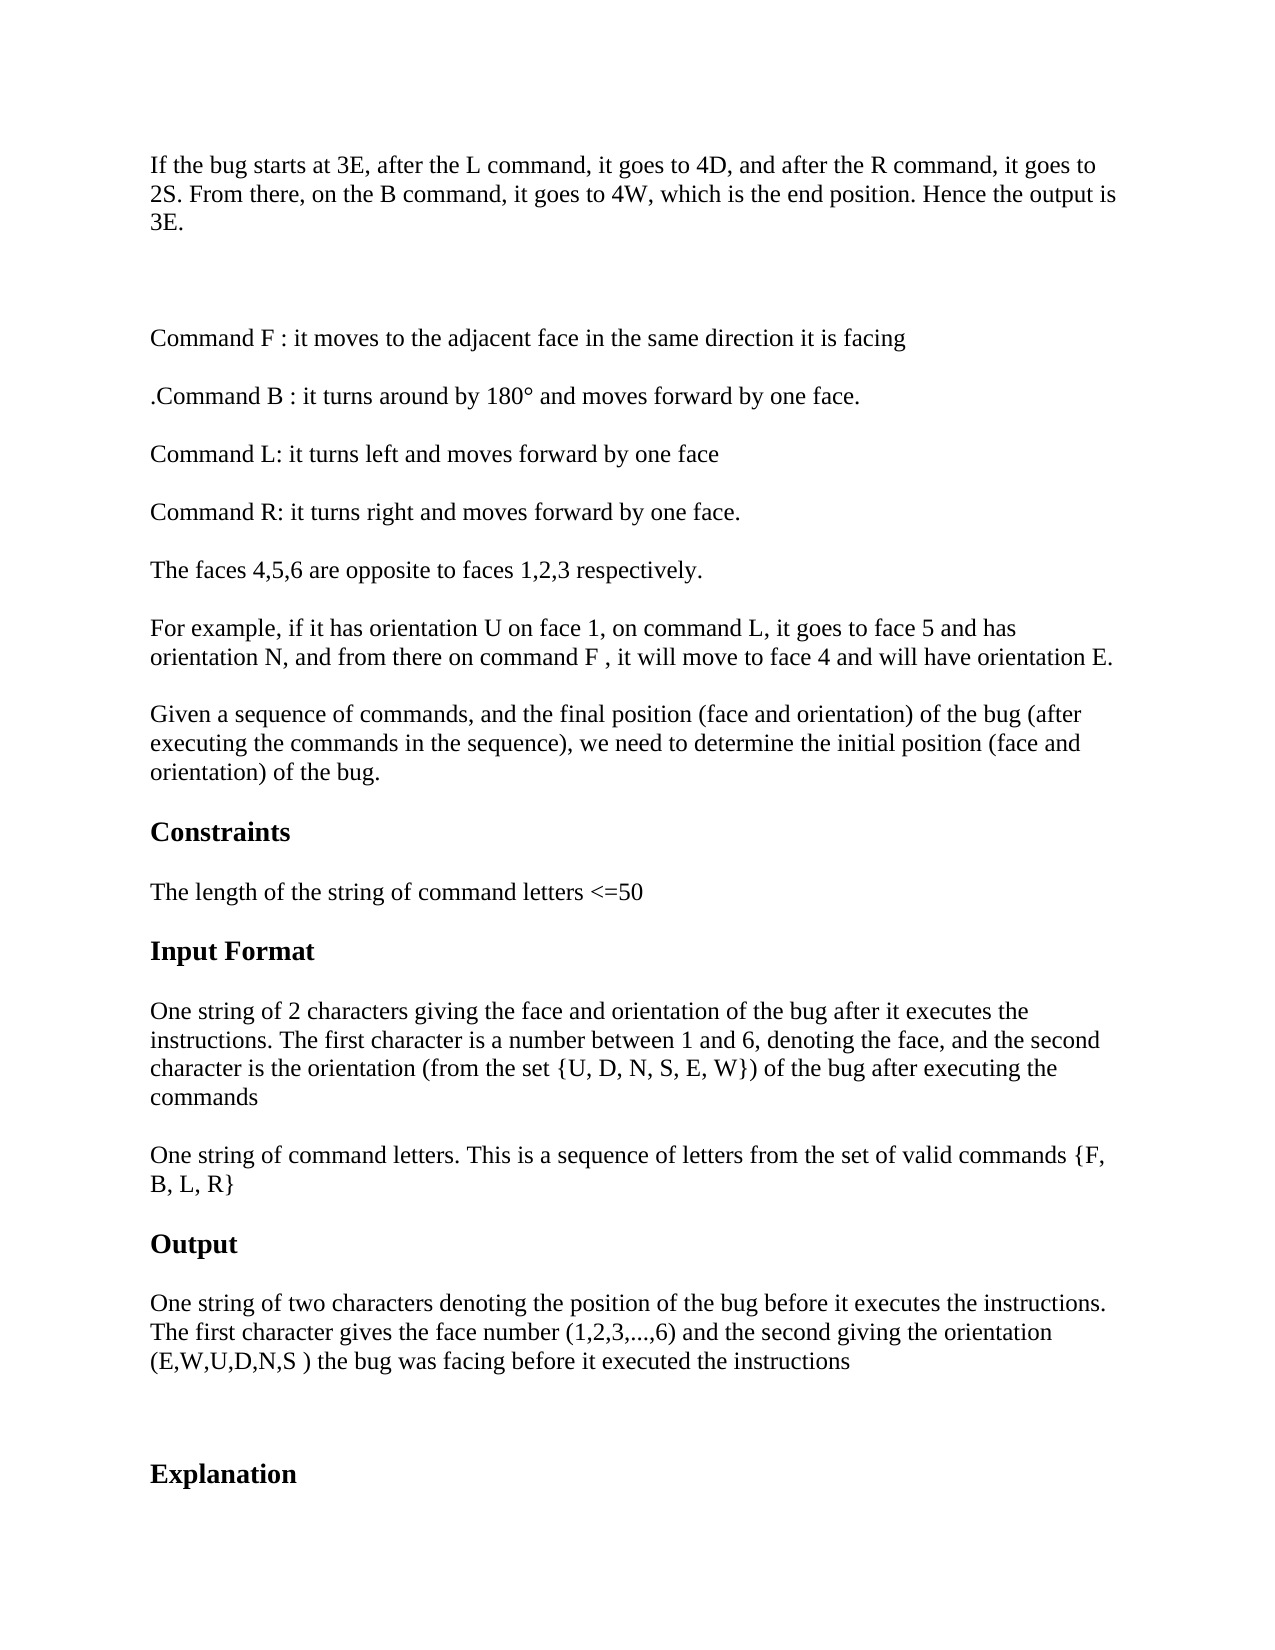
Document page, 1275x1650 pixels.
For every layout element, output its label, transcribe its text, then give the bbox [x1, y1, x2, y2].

text Given a sequence of commands, and the final position (face and orientation) of the bug (after executing the commands in the sequence), we need to determine the initial position (face and orientation) of the bug. [150, 699, 1125, 786]
text One string of two characters denoting the position of the bug before it executes the instructions. The first character gives the face number (1,2,3,...,6) and the second giving the orientation (E,W,U,D,N,S ) the bug was facing before it executed the instructions [150, 1288, 1125, 1375]
text .Command B : it turns around by 180° and moves forward by one face. [150, 381, 1125, 410]
text The faces 4,5,6 are opposite to faces 1,2,3 respectively. [150, 555, 1125, 584]
text The length of the string of command letters <=50 [150, 877, 1125, 905]
subtitle Input Format [150, 934, 1125, 967]
text For example, if it has orientation U on face 1, on command L, it goes to face 5 and has orientation N, and from there on command F , it will move to face 4 and will have orientation E. [150, 613, 1125, 670]
subtitle Explanation [150, 1457, 1125, 1489]
text One string of command letters. This is a sequence of letters from the set of valid commands {F, B, L, R} [150, 1140, 1125, 1198]
text Command R: it turns right and moves forward by one face. [150, 497, 1125, 526]
text If the bug starts at 3E, after the L command, it goes to 4D, and after the R command, it goes to 2S. From there, on the B command, it goes to 4W, which is the end position. Hence the output is 3E. [150, 150, 1125, 236]
subtitle Output [150, 1227, 1125, 1259]
subtitle Constraints [150, 815, 1125, 847]
text Command F : it moves to the adjacent face in the same direction it is facing [150, 323, 1125, 352]
text Command L: it turns left and moves forward by one face [150, 439, 1125, 468]
text One string of 2 characters giving the face and orientation of the bug after it executes the instructions. The first character is a number between 1 and 6, denoting the face, and the second character is the orientation (from the set {U, D, N, S, E, W}) of the bug after executing the commands [150, 996, 1125, 1111]
